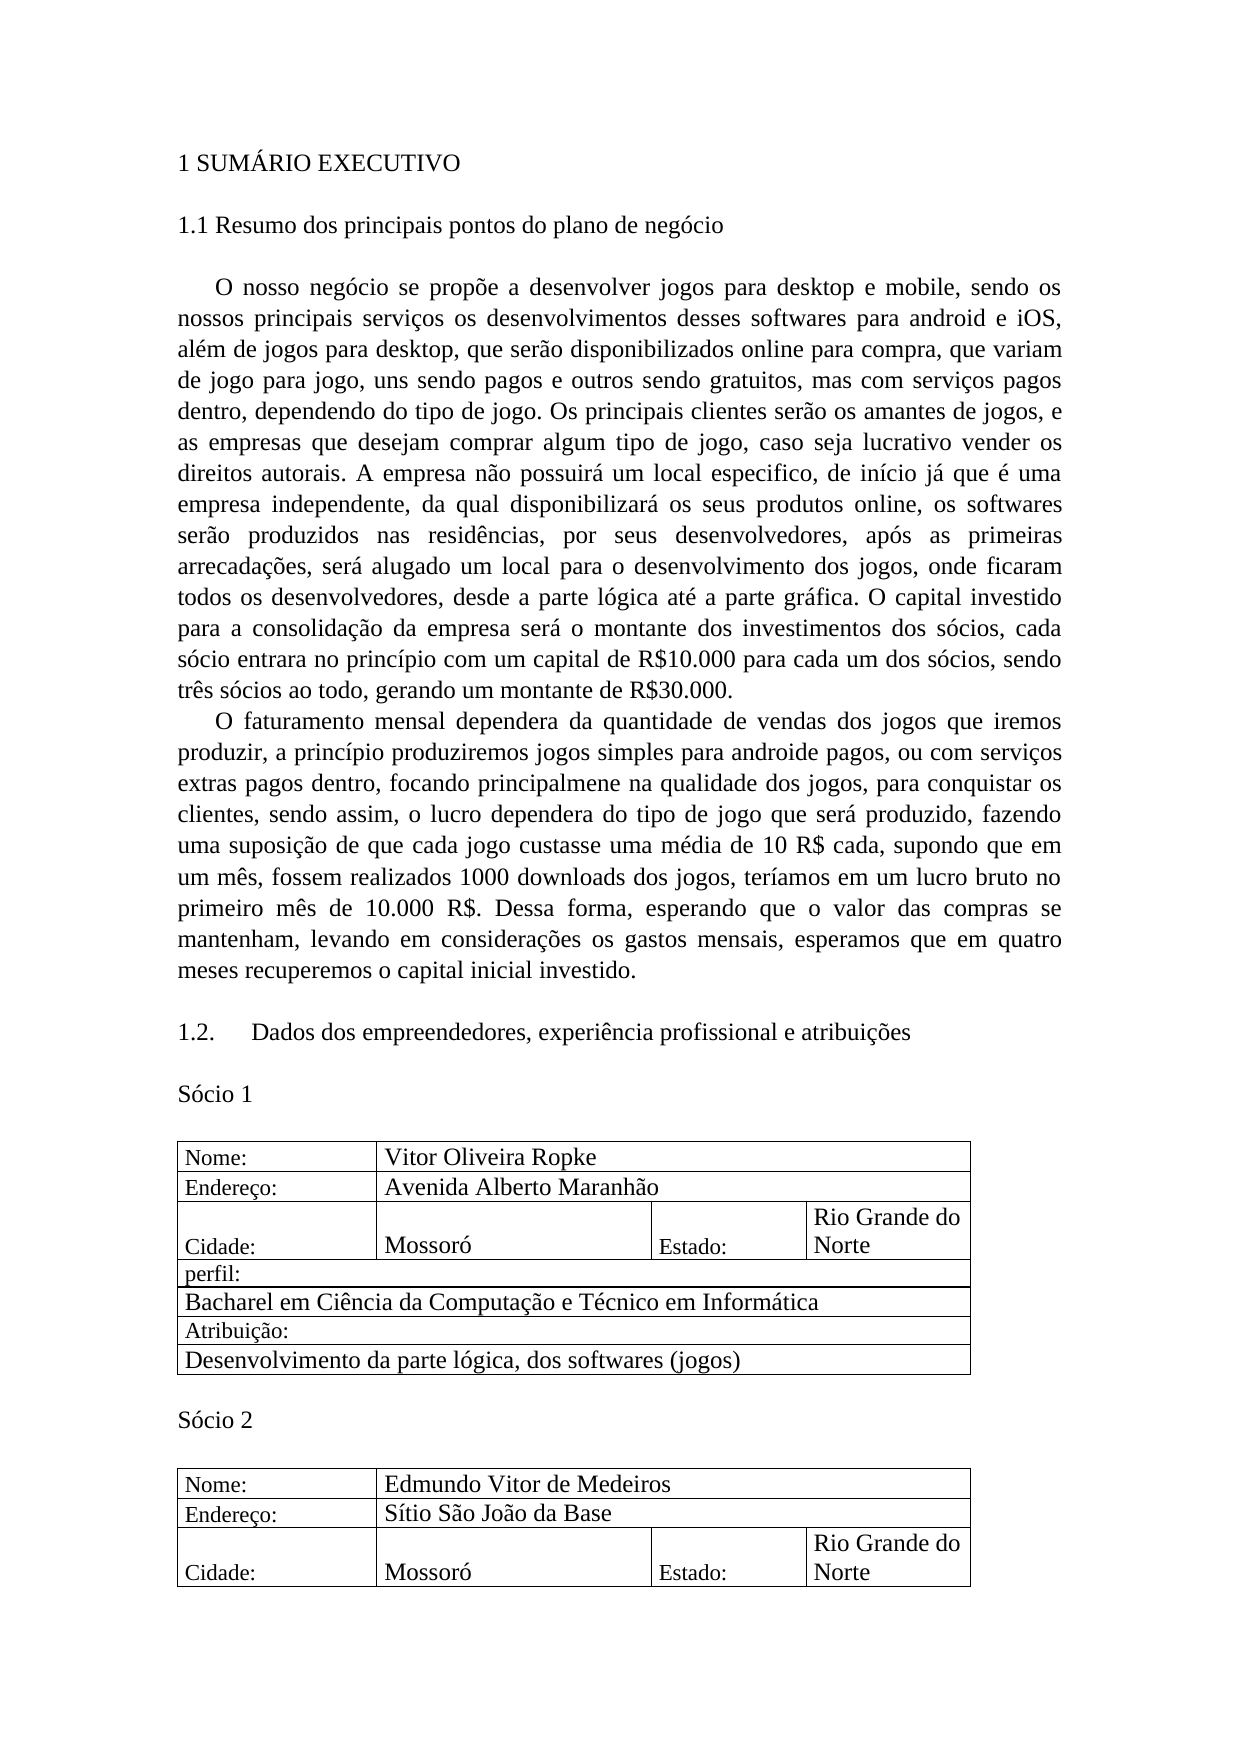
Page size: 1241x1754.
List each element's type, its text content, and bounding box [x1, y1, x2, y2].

table_cell Desenvolvimento da parte lógica, dos softwares (jogos) [178, 1345, 970, 1373]
text O nosso negócio se propõe a desenvolver jogos para desktop e mobile, sendo os nossos principais serviços os desenvolvimentos desses softwares para android e iOS, além de jogos para desktop, que serão disponibilizados online para compra, que variam de jogo para jogo, uns sendo pagos e outros sendo gratuitos, mas com serviços pagos dentro, dependendo do tipo de jogo. Os principais clientes serão os amantes de jogos, e as empresas que desejam comprar algum tipo de jogo, caso seja lucrativo vender os direitos autorais. A empresa não possuirá um local especifico, de início já que é uma empresa independente, da qual disponibilizará os seus produtos online, os softwares serão produzidos nas residências, por seus desenvolvedores, após as primeiras arrecadações, será alugado um local para o desenvolvimento dos jogos, onde ficaram todos os desenvolvedores, desde a parte lógica até a parte gráfica. O capital investido para a consolidação da empresa será o montante dos investimentos dos sócios, cada sócio entrara no princípio com um capital de R$10.000 para cada um dos sócios, sendo três sócios ao todo, gerando um montante de R$30.000. [177, 272, 1063, 704]
table_header Edmundo Vitor de Medeiros [377, 1469, 970, 1497]
table_header Nome: [178, 1469, 376, 1497]
table_cell Rio Grande do Norte [807, 1528, 970, 1586]
table_cell Estado: [652, 1202, 806, 1259]
table_cell perfil: [178, 1260, 970, 1286]
table_header Vitor Oliveira Ropke [377, 1142, 970, 1171]
table_cell Rio Grande do Norte [807, 1202, 970, 1259]
text Sócio 2 [177, 1406, 1063, 1434]
text 1 SUMÁRIO EXECUTIVO [177, 148, 1063, 176]
text Sócio 1 [177, 1079, 1063, 1108]
text 1.1 Resumo dos principais pontos do plano de negócio [177, 210, 1063, 238]
table_header Nome: [178, 1142, 376, 1171]
table_cell Avenida Alberto Maranhão [377, 1172, 970, 1201]
table_cell Cidade: [178, 1202, 376, 1259]
table_cell Endereço: [178, 1172, 376, 1201]
table_cell Estado: [652, 1528, 806, 1586]
table_cell Mossoró [377, 1202, 651, 1259]
table_cell Atribuição: [178, 1317, 970, 1344]
text O faturamento mensal dependera da quantidade de vendas dos jogos que iremos produzir, a princípio produziremos jogos simples para androide pagos, ou com serviços extras pagos dentro, focando principalmene na qualidade dos jogos, para conquistar os clientes, sendo assim, o lucro dependera do tipo de jogo que será produzido, fazendo uma suposição de que cada jogo custasse uma média de 10 R$ cada, supondo que em um mês, fossem realizados 1000 downloads dos jogos, teríamos em um lucro bruto no primeiro mês de 10.000 R$. Dessa forma, esperando que o valor das compras se mantenham, levando em considerações os gastos mensais, esperamos que em quatro meses recuperemos o capital inicial investido. [177, 706, 1063, 983]
table_cell Cidade: [178, 1528, 376, 1586]
table_cell Sítio São João da Base [377, 1499, 970, 1527]
list Dados dos empreendedores, experiência profissional e atribuições [177, 1017, 1063, 1046]
table_cell Mossoró [377, 1528, 651, 1586]
table_cell Bacharel em Ciência da Computação e Técnico em Informática [178, 1288, 970, 1316]
table_cell Endereço: [178, 1499, 376, 1527]
